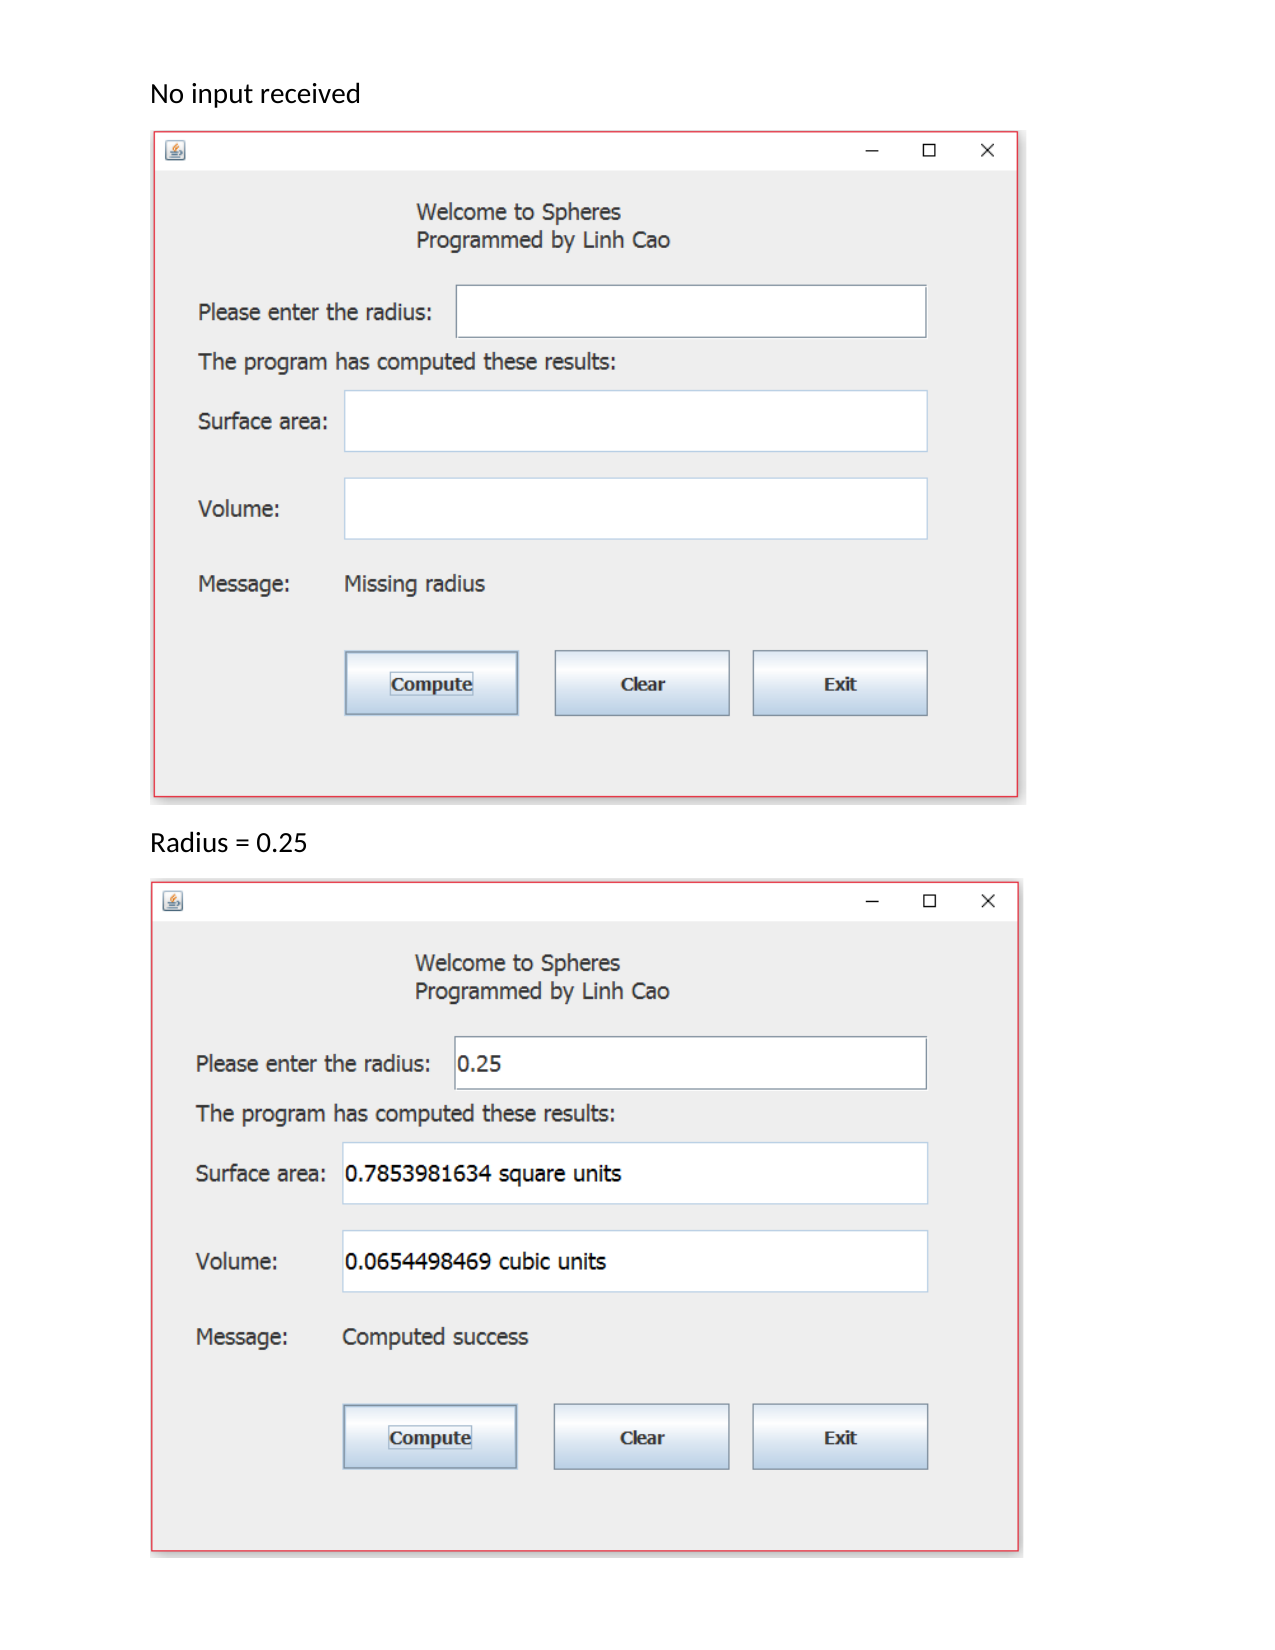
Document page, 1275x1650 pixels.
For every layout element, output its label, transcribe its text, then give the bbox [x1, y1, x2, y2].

picture [150, 878, 1024, 1558]
text Radius = 0.25 [150, 824, 1200, 859]
picture [150, 130, 1027, 805]
text No input received [150, 75, 1200, 111]
